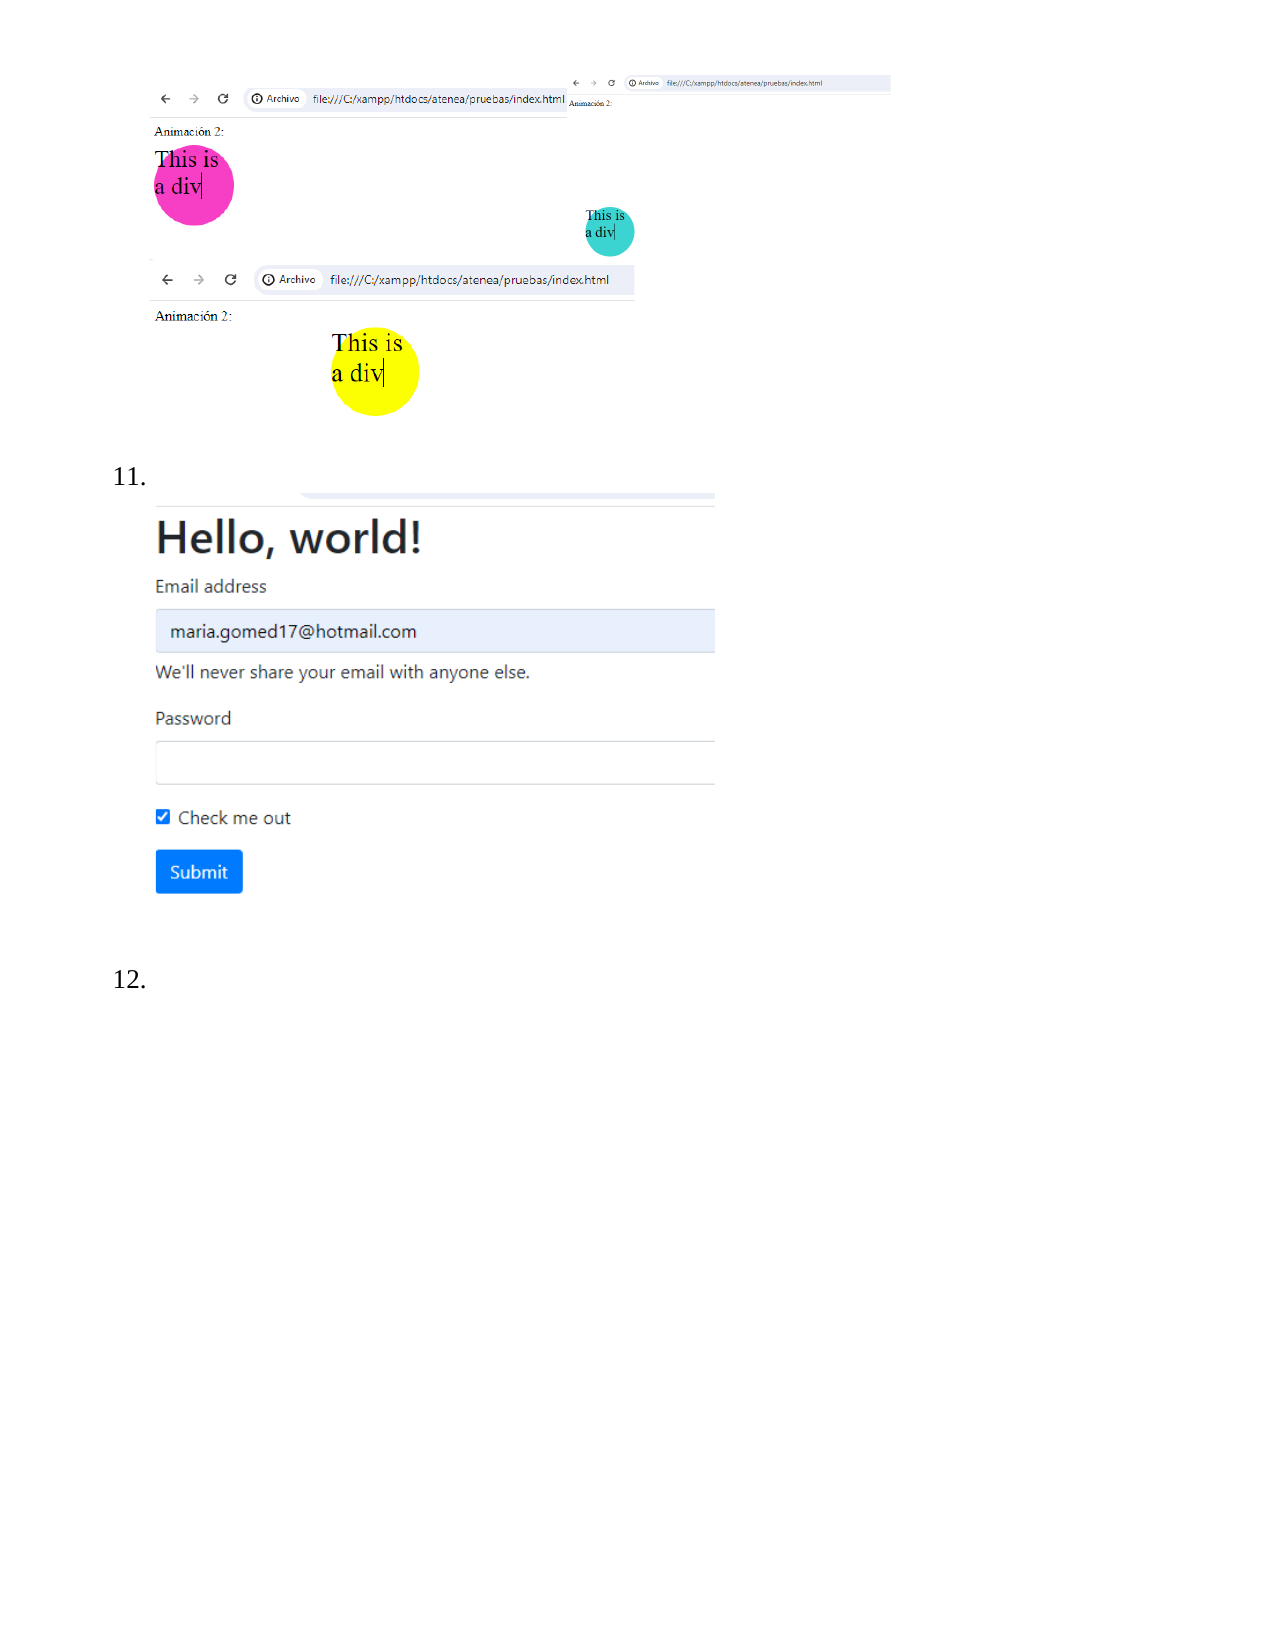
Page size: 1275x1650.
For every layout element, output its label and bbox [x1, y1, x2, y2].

picture [155, 493, 715, 962]
picture [150, 75, 891, 258]
picture [150, 259, 635, 458]
